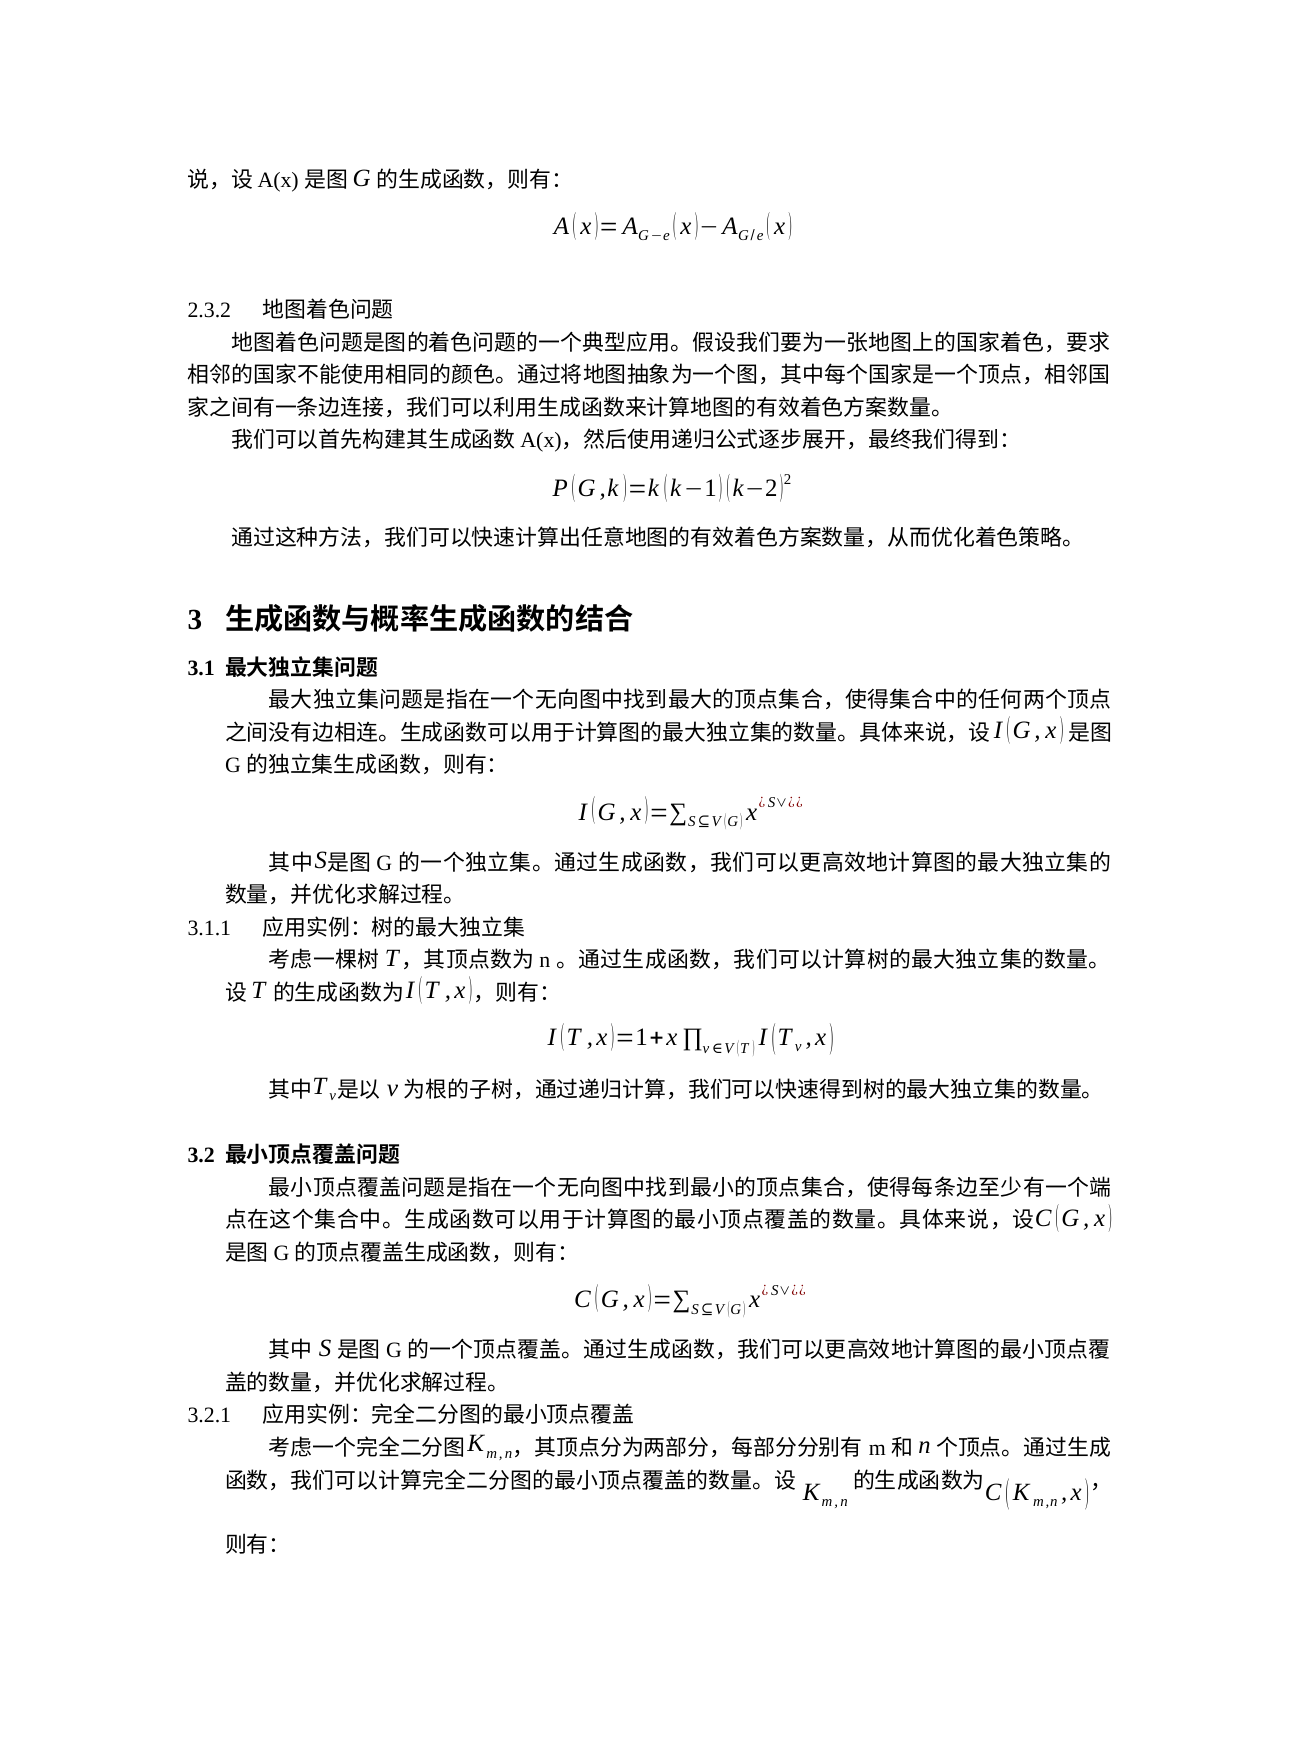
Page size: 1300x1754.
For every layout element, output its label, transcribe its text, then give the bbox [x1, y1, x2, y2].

list 应用实例：树的最大独立集 [187, 909, 1112, 942]
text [187, 162, 1112, 194]
list 最大独立集问题是指在一个无向图中找到最大的顶点集合，使得集合中的任何两个顶点之间没有边相连。生成函数可以用于计算图的最大独立集的数量。具体来说，设 是图 G 的独立集生成函数，则有： [225, 682, 1112, 779]
text 地图着色问题是图的着色问题的一个典型应用。假设我们要为一张地图上的国家着色，要求相邻的国家不能使用相同的颜色。通过将地图抽象为一个图，其中每个国家是一个顶点，相邻国家之间有一条边连接，我们可以利用生成函数来计算地图的有效着色方案数量。 [187, 324, 1112, 422]
list 应用实例：完全二分图的最小顶点覆盖 [187, 1397, 1112, 1429]
list 其中是图G 的一个独立集。通过生成函数，我们可以更高效地计算图的最大独立集的数量，并优化求解过程。 [225, 844, 1112, 909]
list 最小顶点覆盖问题 [187, 1137, 1112, 1169]
text 通过这种方法，我们可以快速计算出任意地图的有效着色方案数量，从而优化着色策略。 [187, 519, 1112, 552]
list 地图着色问题 [187, 292, 1112, 324]
text 考虑一个完全二分图，其顶点分为两部分，每部分分别有 m 和 个顶点。通过生成函数，我们可以计算完全二分图的最小顶点覆盖的数量。设 的生成函数为，则有： [225, 1429, 1112, 1559]
list 其中是以 为根的子树，通过递归计算，我们可以快速得到树的最大独立集的数量。 [225, 1072, 1112, 1104]
list 考虑一棵树 ，其顶点数为n 。通过生成函数，我们可以计算树的最大独立集的数量。设 的生成函数为，则有： [225, 942, 1112, 1007]
text 其中 是图 G 的一个顶点覆盖。通过生成函数，我们可以更高效地计算图的最小顶点覆盖的数量，并优化求解过程。 [225, 1332, 1112, 1397]
text 我们可以首先构建其生成函数 A(x)，然后使用递归公式逐步展开，最终我们得到： [187, 422, 1112, 454]
text 最小顶点覆盖问题是指在一个无向图中找到最小的顶点集合，使得每条边至少有一个端点在这个集合中。生成函数可以用于计算图的最小顶点覆盖的数量。具体来说，设 是图 G 的顶点覆盖生成函数，则有： [225, 1169, 1112, 1267]
list 最大独立集问题 [187, 649, 1112, 682]
list 生成函数与概率生成函数的结合 [187, 584, 1112, 649]
